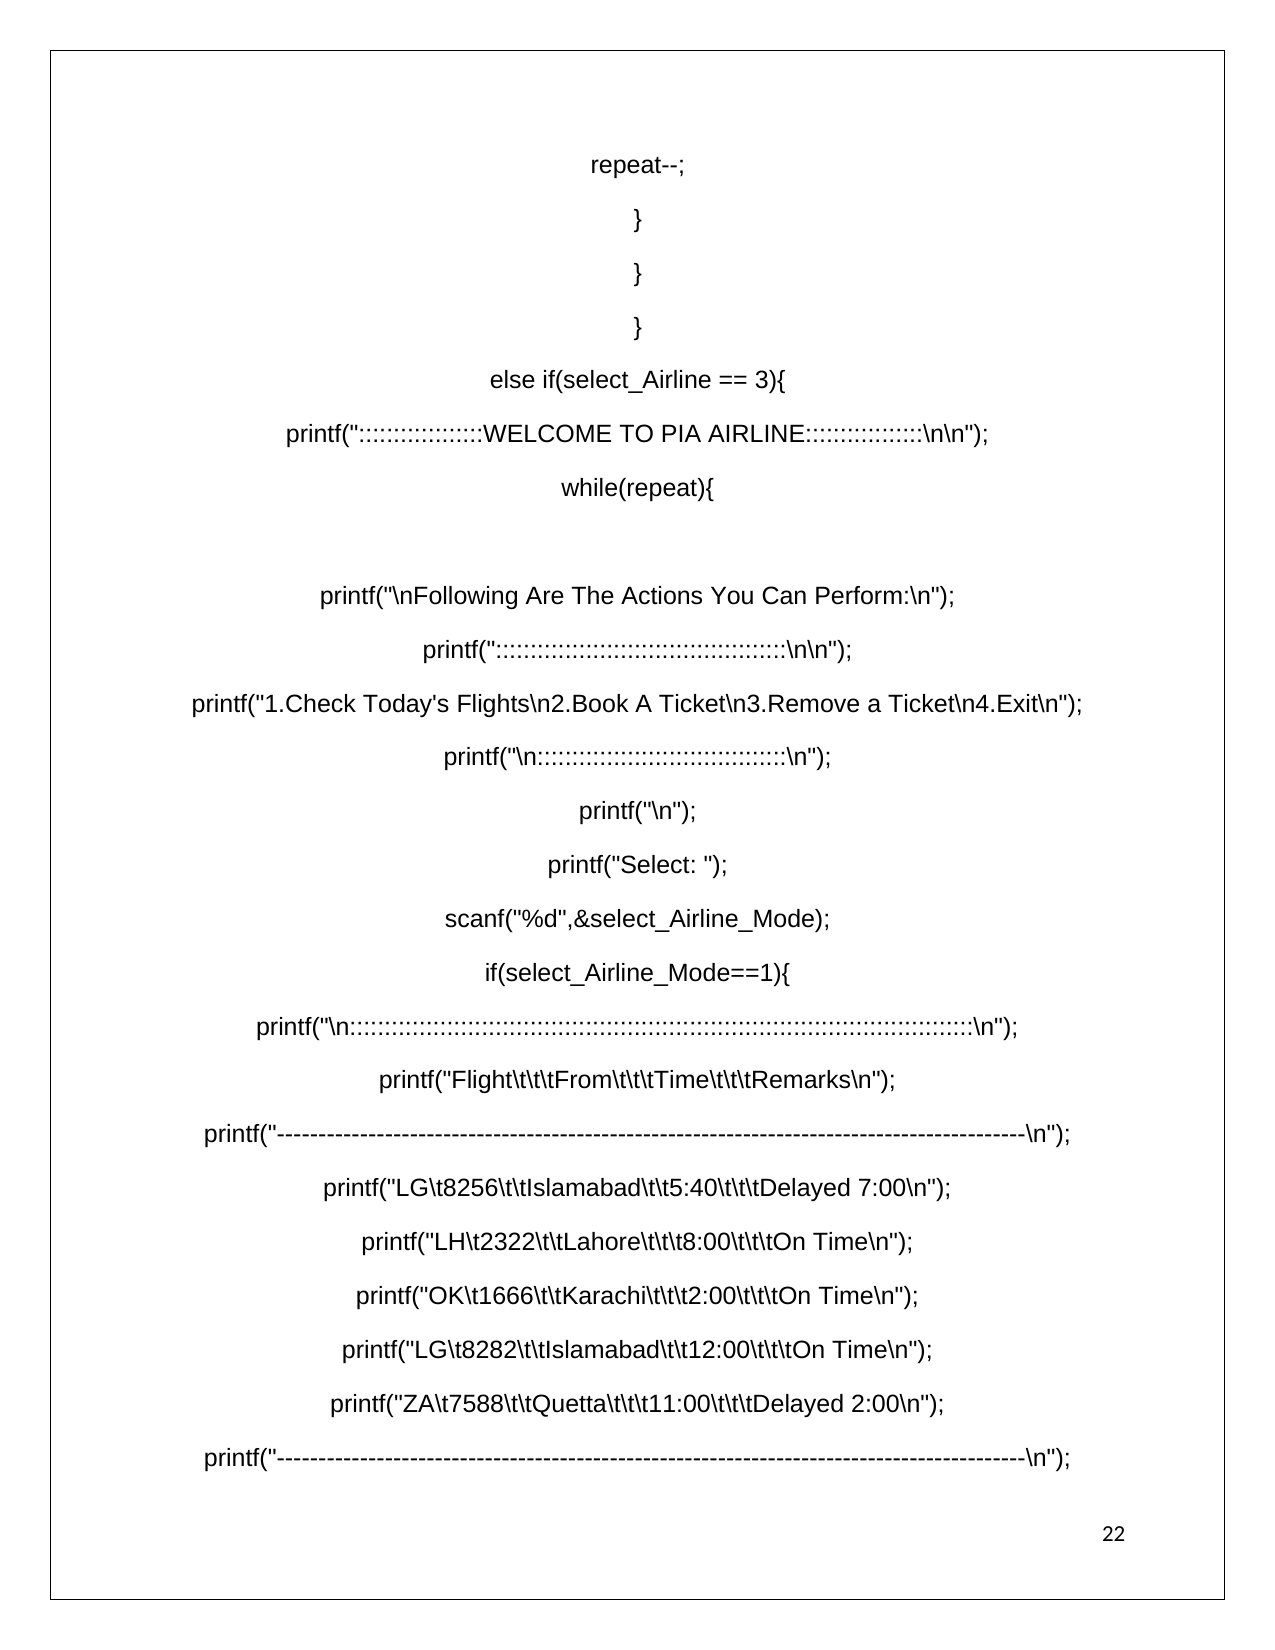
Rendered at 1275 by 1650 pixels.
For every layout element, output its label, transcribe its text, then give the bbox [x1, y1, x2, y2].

text printf("1.Check Today's Flights\n2.Book A Ticket\n3.Remove a Ticket\n4.Exit\n"); [150, 688, 1125, 717]
text printf("\n::::::::::::::::::::::::::::::::::::\n"); [150, 742, 1125, 771]
text printf("::::::::::::::::::::::::::::::::::::::::::\n\n"); [150, 635, 1125, 663]
text printf("Select: "); [150, 850, 1125, 879]
text scanf("%d",&select_Airline_Mode); [150, 904, 1125, 933]
text while(repeat){ [150, 473, 1125, 502]
text printf("------------------------------------------------------------------------------------------\n"); [150, 1442, 1125, 1471]
text } [150, 258, 1125, 286]
text } [150, 204, 1125, 233]
text printf("\n"); [150, 796, 1125, 825]
text printf("------------------------------------------------------------------------------------------\n"); [150, 1119, 1125, 1148]
text printf("OK\t1666\t\tKarachi\t\t\t2:00\t\t\tOn Time\n"); [150, 1281, 1125, 1310]
text if(select_Airline_Mode==1){ [150, 958, 1125, 987]
text repeat--; [150, 150, 1125, 179]
text printf("LG\t8282\t\tIslamabad\t\t12:00\t\t\tOn Time\n"); [150, 1335, 1125, 1363]
text printf("::::::::::::::::::WELCOME TO PIA AIRLINE:::::::::::::::::\n\n"); [150, 419, 1125, 448]
text printf("\n::::::::::::::::::::::::::::::::::::::::::::::::::::::::::::::::::::::::::::::::::::::::::\n"); [150, 1012, 1125, 1040]
text } [150, 312, 1125, 340]
text printf("LH\t2322\t\tLahore\t\t\t8:00\t\t\tOn Time\n"); [150, 1227, 1125, 1256]
text else if(select_Airline == 3){ [150, 365, 1125, 394]
text printf("ZA\t7588\t\tQuetta\t\t\t11:00\t\t\tDelayed 2:00\n"); [150, 1389, 1125, 1417]
text printf("LG\t8256\t\tIslamabad\t\t5:40\t\t\tDelayed 7:00\n"); [150, 1173, 1125, 1202]
text printf("Flight\t\t\tFrom\t\t\tTime\t\t\tRemarks\n"); [150, 1066, 1125, 1094]
text printf("\nFollowing Are The Actions You Can Perform:\n"); [150, 581, 1125, 609]
